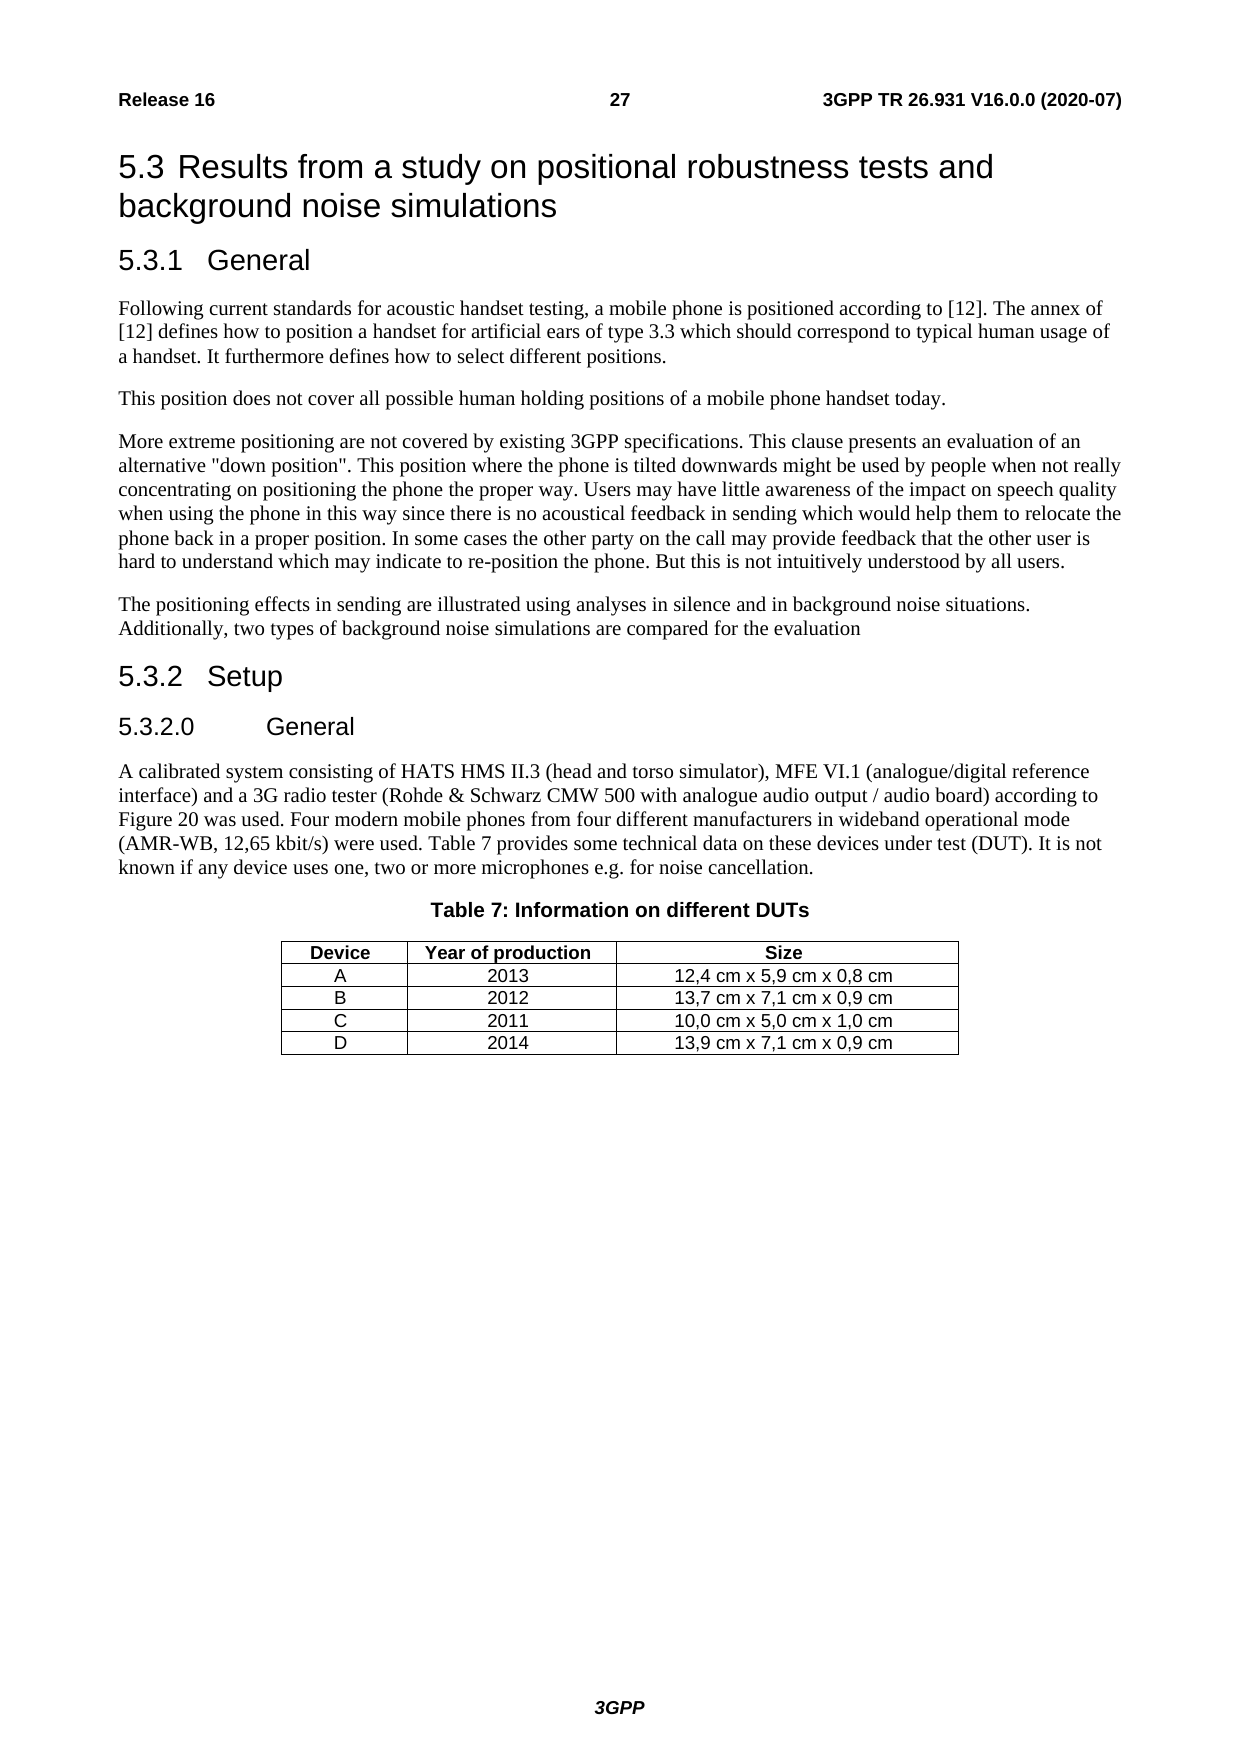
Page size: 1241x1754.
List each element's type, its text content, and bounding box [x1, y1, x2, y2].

table_header Year of production [408, 942, 616, 963]
text Table 7: Information on different DUTs [118, 898, 1122, 922]
subtitle 5.3 Results from a study on positional robustness tests and background noise simulations [118, 147, 1122, 224]
table_cell 2012 [408, 987, 616, 1008]
text Following current standards for acoustic handset testing, a mobile phone is positioned according to [12]. The annex of [12] defines how to position a handset for artificial ears of type 3.3 which should correspond to typical human usage of a handset. It furthermore defines how to select different positions. [118, 295, 1122, 368]
table_cell C [282, 1010, 407, 1031]
table_header Size [617, 942, 958, 963]
text This position does not cover all possible human holding positions of a mobile phone handset today. [118, 386, 1122, 410]
table_header Device [282, 942, 407, 963]
text A calibrated system consisting of HATS HMS II.3 (head and torso simulator), MFE VI.1 (analogue/digital reference interface) and a 3G radio tester (Rohde & Schwarz CMW 500 with analogue audio output / audio board) according to Figure 20 was used. Four modern mobile phones from four different manufacturers in wideband operational mode (AMR-WB, 12,65 kbit/s) were used. Table 7 provides some technical data on these devices under test (DUT). It is not known if any device uses one, two or more microphones e.g. for noise cancellation. [118, 759, 1122, 879]
table_cell 2013 [408, 964, 616, 986]
table_cell 10,0 cm x 5,0 cm x 1,0 cm [617, 1010, 958, 1031]
text More extreme positioning are not covered by existing 3GPP specifications. This clause presents an evaluation of an alternative "down position". This position where the phone is tilted downwards might be used by people when not really concentrating on positioning the phone the proper way. Users may have little awareness of the impact on speech quality when using the phone in this way since there is no acoustical feedback in sending which would help them to relocate the phone back in a proper position. In some cases the other party on the call may provide feedback that the other user is hard to understand which may indicate to re-position the phone. But this is not intuitively understood by all users. [118, 429, 1122, 573]
table_cell D [282, 1032, 407, 1054]
text The positioning effects in sending are illustrated using analyses in silence and in background noise situations. Additionally, two types of background noise simulations are compared for the evaluation [118, 592, 1122, 640]
table_cell 2014 [408, 1032, 616, 1054]
table_cell B [282, 987, 407, 1008]
subtitle 5.3.1 General [118, 243, 1122, 277]
subtitle 5.3.2.0 General [118, 711, 1122, 740]
table_cell 12,4 cm x 5,9 cm x 0,8 cm [617, 964, 958, 986]
table_cell 13,9 cm x 7,1 cm x 0,9 cm [617, 1032, 958, 1054]
table_cell 2011 [408, 1010, 616, 1031]
table_cell A [282, 964, 407, 986]
table_cell 13,7 cm x 7,1 cm x 0,9 cm [617, 987, 958, 1008]
subtitle 5.3.2 Setup [118, 659, 1122, 693]
